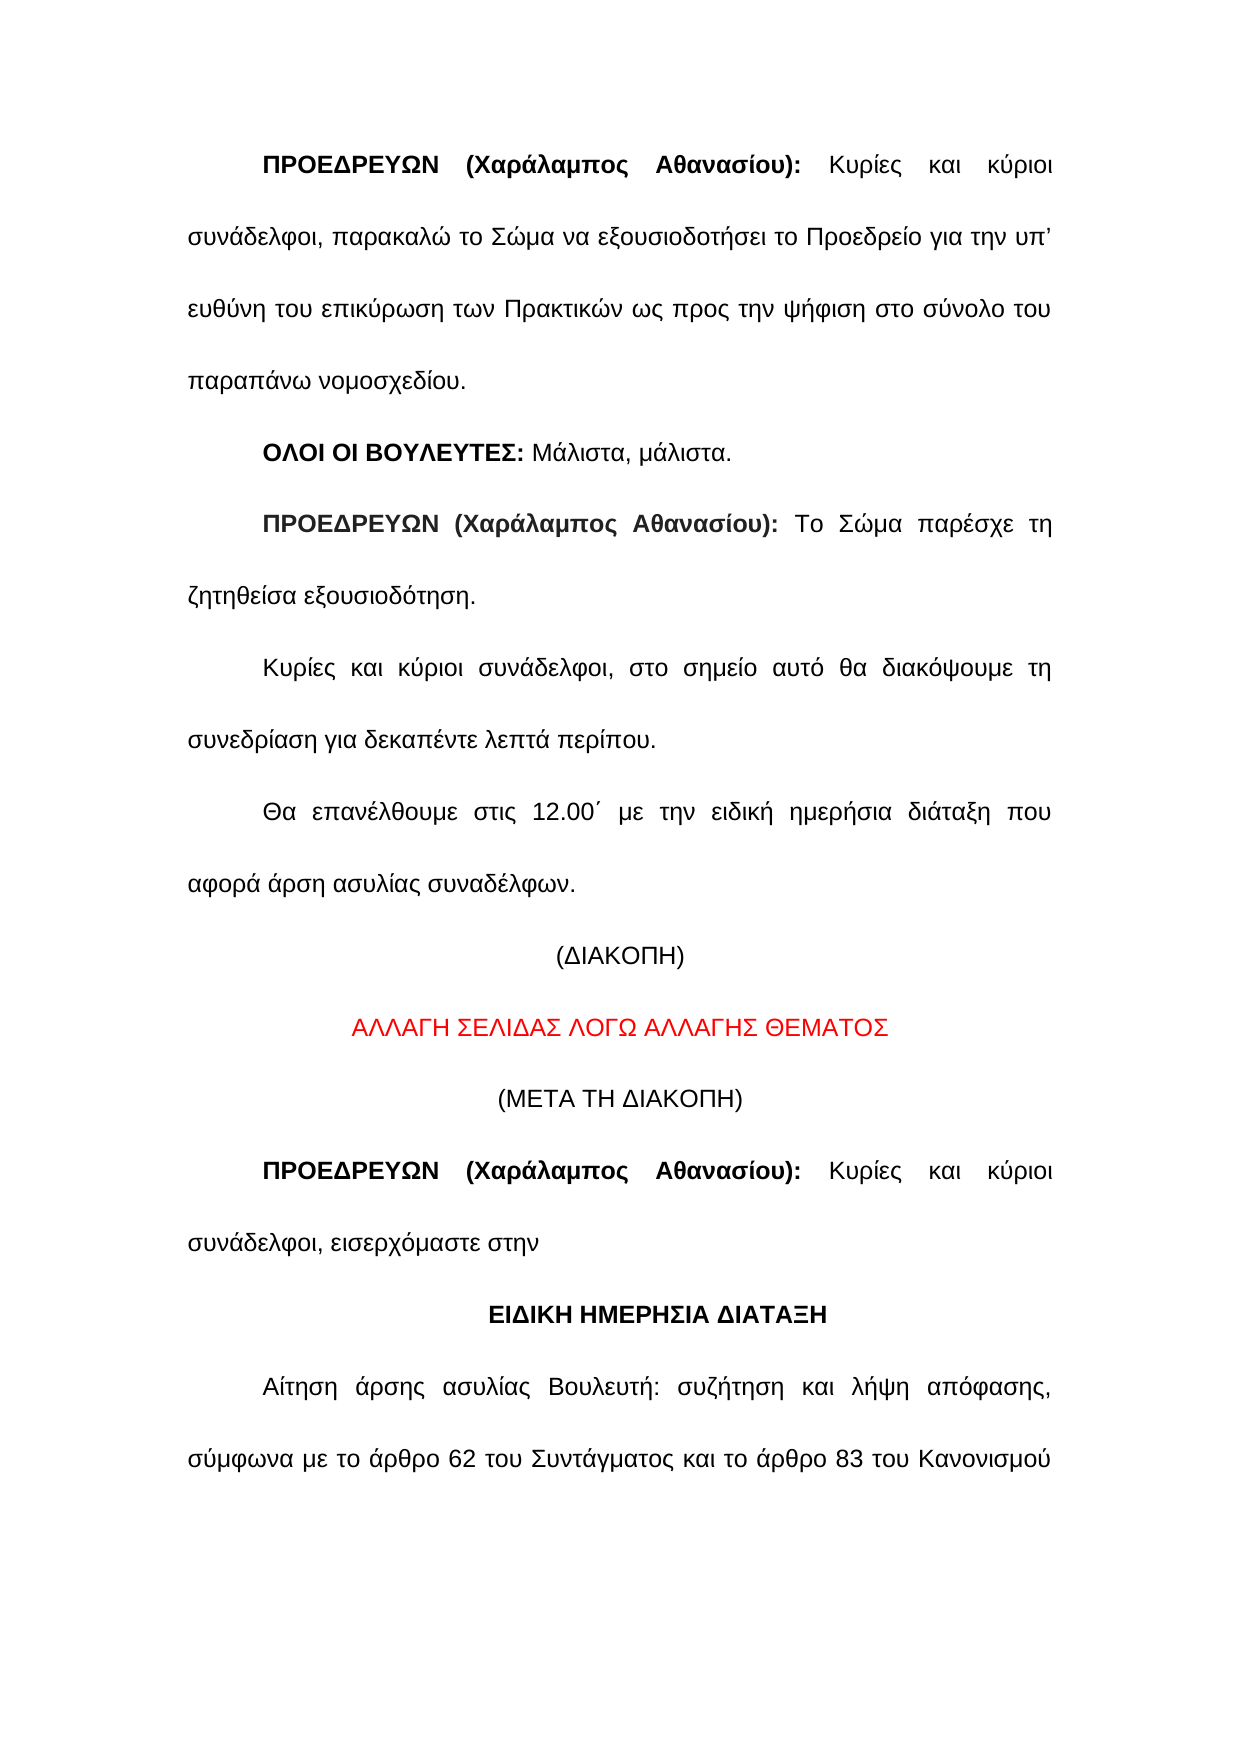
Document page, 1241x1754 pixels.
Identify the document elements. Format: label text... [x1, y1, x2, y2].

text ΟΛΟΙ ΟΙ ΒΟΥΛΕΥΤΕΣ: Μάλιστα, μάλιστα. [187, 437, 1053, 466]
text ΠΡΟΕΔΡΕΥΩΝ (Χαράλαμπος Αθανασίου): Το Σώμα παρέσχε τη ζητηθείσα εξουσιοδότηση. [187, 509, 1053, 610]
text ΠΡΟΕΔΡΕΥΩΝ (Χαράλαμπος Αθανασίου): Κυρίες και κύριοι συνάδελφοι, εισερχόμαστε στην [187, 1156, 1053, 1257]
text (ΔΙΑΚΟΠΗ) [187, 941, 1053, 969]
text ΕΙΔΙΚΗ ΗΜΕΡΗΣΙΑ ΔΙΑΤΑΞΗ [187, 1300, 1053, 1329]
text (ΜΕΤΑ ΤΗ ΔΙΑΚΟΠΗ) [187, 1084, 1053, 1113]
text ΠΡΟΕΔΡΕΥΩΝ (Χαράλαμπος Αθανασίου): Κυρίες και κύριοι συνάδελφοι, παρακαλώ το Σώμα να εξουσιοδοτήσει το Προεδρείο για την υπ’ ευθύνη του επικύρωση των Πρακτικών ως προς την ψήφιση στο σύνολο του παραπάνω νομοσχεδίου. [187, 150, 1053, 394]
text Κυρίες και κύριοι συνάδελφοι, στο σημείο αυτό θα διακόψουμε τη συνεδρίαση για δεκαπέντε λεπτά περίπου. [187, 653, 1053, 754]
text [187, 1372, 1053, 1472]
text Θα επανέλθουμε στις 12.00΄ με την ειδική ημερήσια διάταξη που αφορά άρση ασυλίας συναδέλφων. [187, 797, 1053, 897]
text ΑΛΛΑΓΗ ΣΕΛΙΔΑΣ ΛΟΓΩ ΑΛΛΑΓΗΣ ΘΕΜΑΤΟΣ [187, 1012, 1053, 1041]
